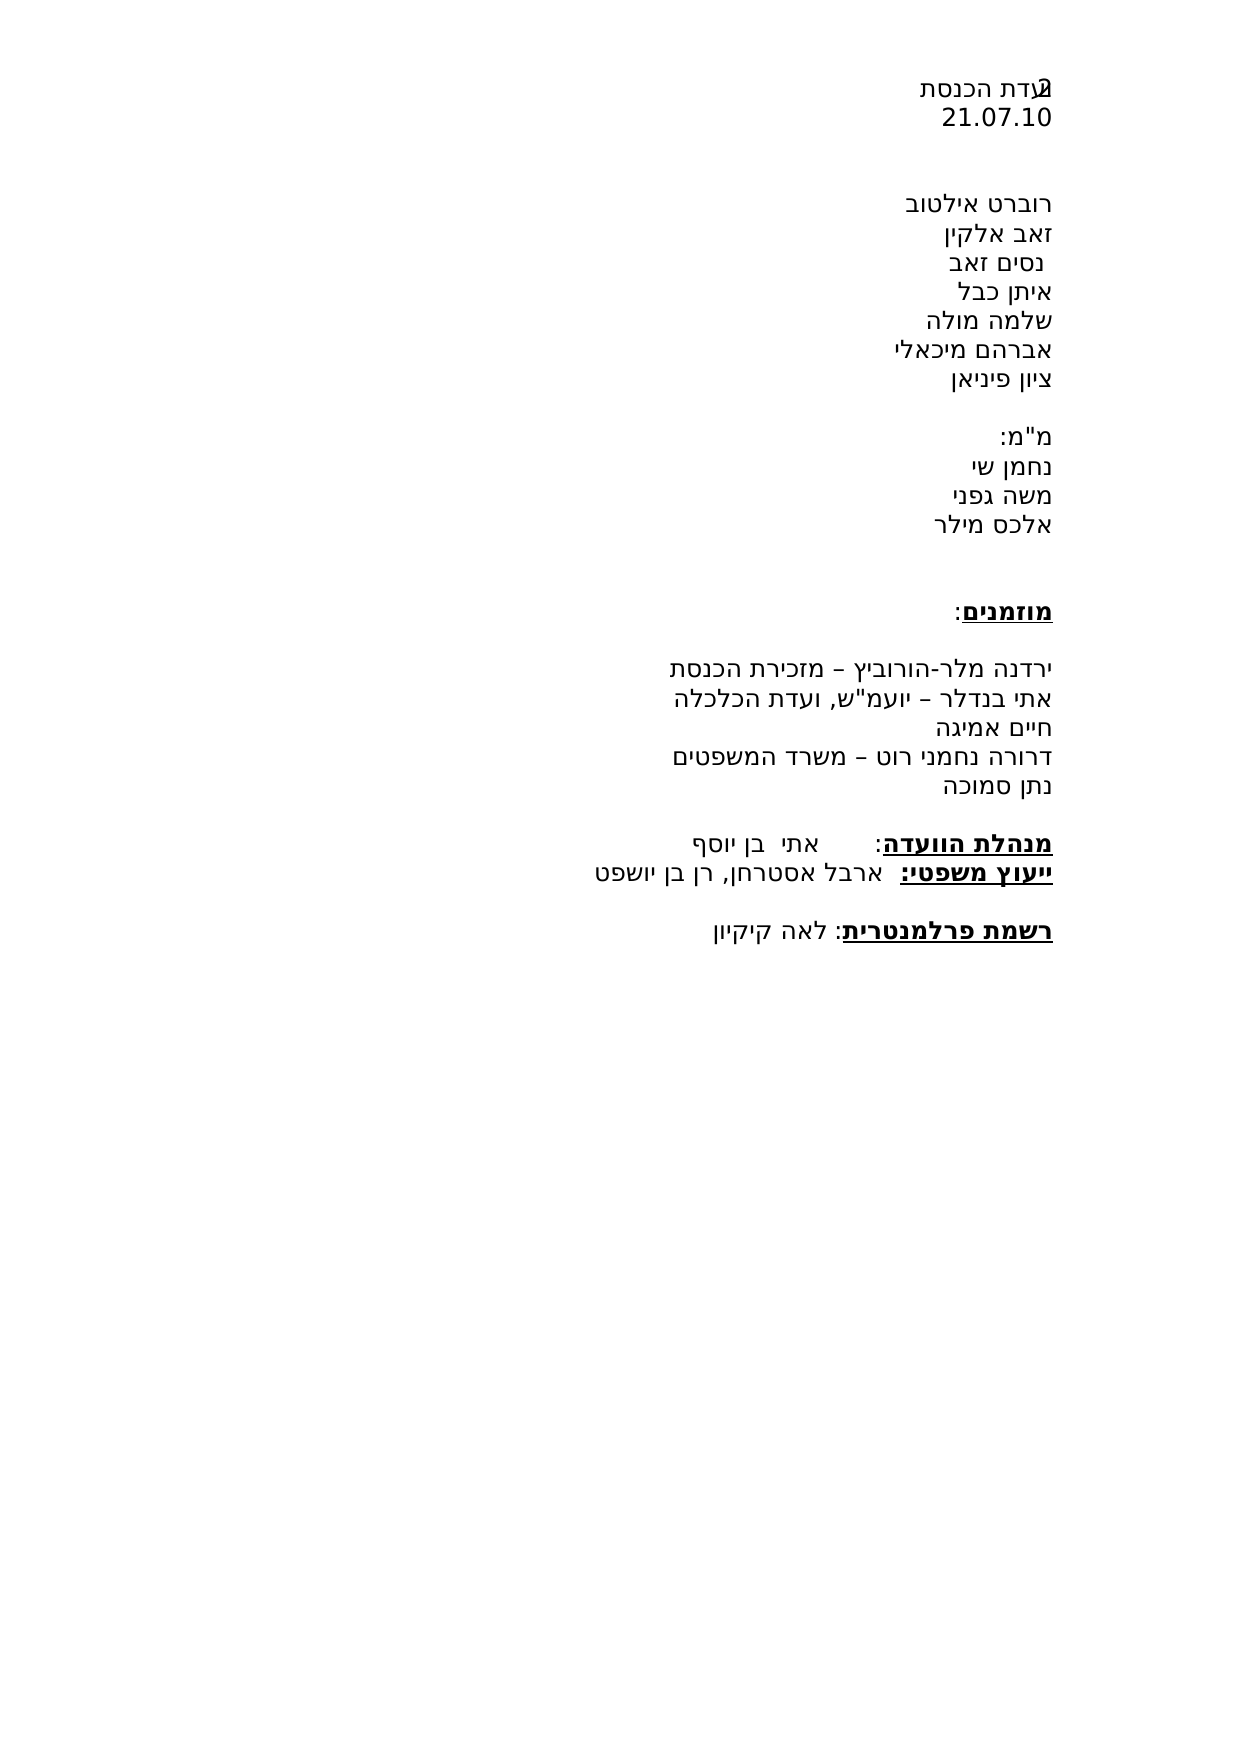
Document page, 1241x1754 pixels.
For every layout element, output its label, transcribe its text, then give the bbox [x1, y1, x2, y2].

text אתי בנדלר – יועמ"ש, ועדת הכלכלה [187, 684, 1053, 713]
text דרורה נחמני רוט – משרד המשפטים [187, 742, 1053, 771]
text משה גפני [187, 481, 1053, 510]
text מוזמנים: [187, 597, 1053, 626]
text ציון פיניאן [187, 364, 1053, 394]
text רוברט אילטוב [187, 189, 1053, 219]
text אלכס מילר [187, 510, 1053, 539]
text מ"מ: [187, 422, 1053, 452]
text נסים זאב [187, 248, 1053, 277]
text שלמה מולה [187, 306, 1053, 335]
text אברהם מיכאלי [187, 335, 1053, 364]
text ייעוץ משפטי: ארבל אסטרחן, רן בן יושפט [187, 858, 1053, 887]
text נתן סמוכה [187, 771, 1053, 800]
text מנהלת הוועדה: אתי בן יוסף [187, 829, 1053, 858]
text חיים אמיגה [187, 713, 1053, 742]
text ירדנה מלר-הורוביץ – מזכירת הכנסת [187, 654, 1053, 684]
text איתן כבל [187, 277, 1053, 306]
text רשמת פרלמנטרית: לאה קיקיון [187, 916, 1053, 945]
text נחמן שי [187, 452, 1053, 481]
text זאב אלקין [187, 219, 1053, 248]
